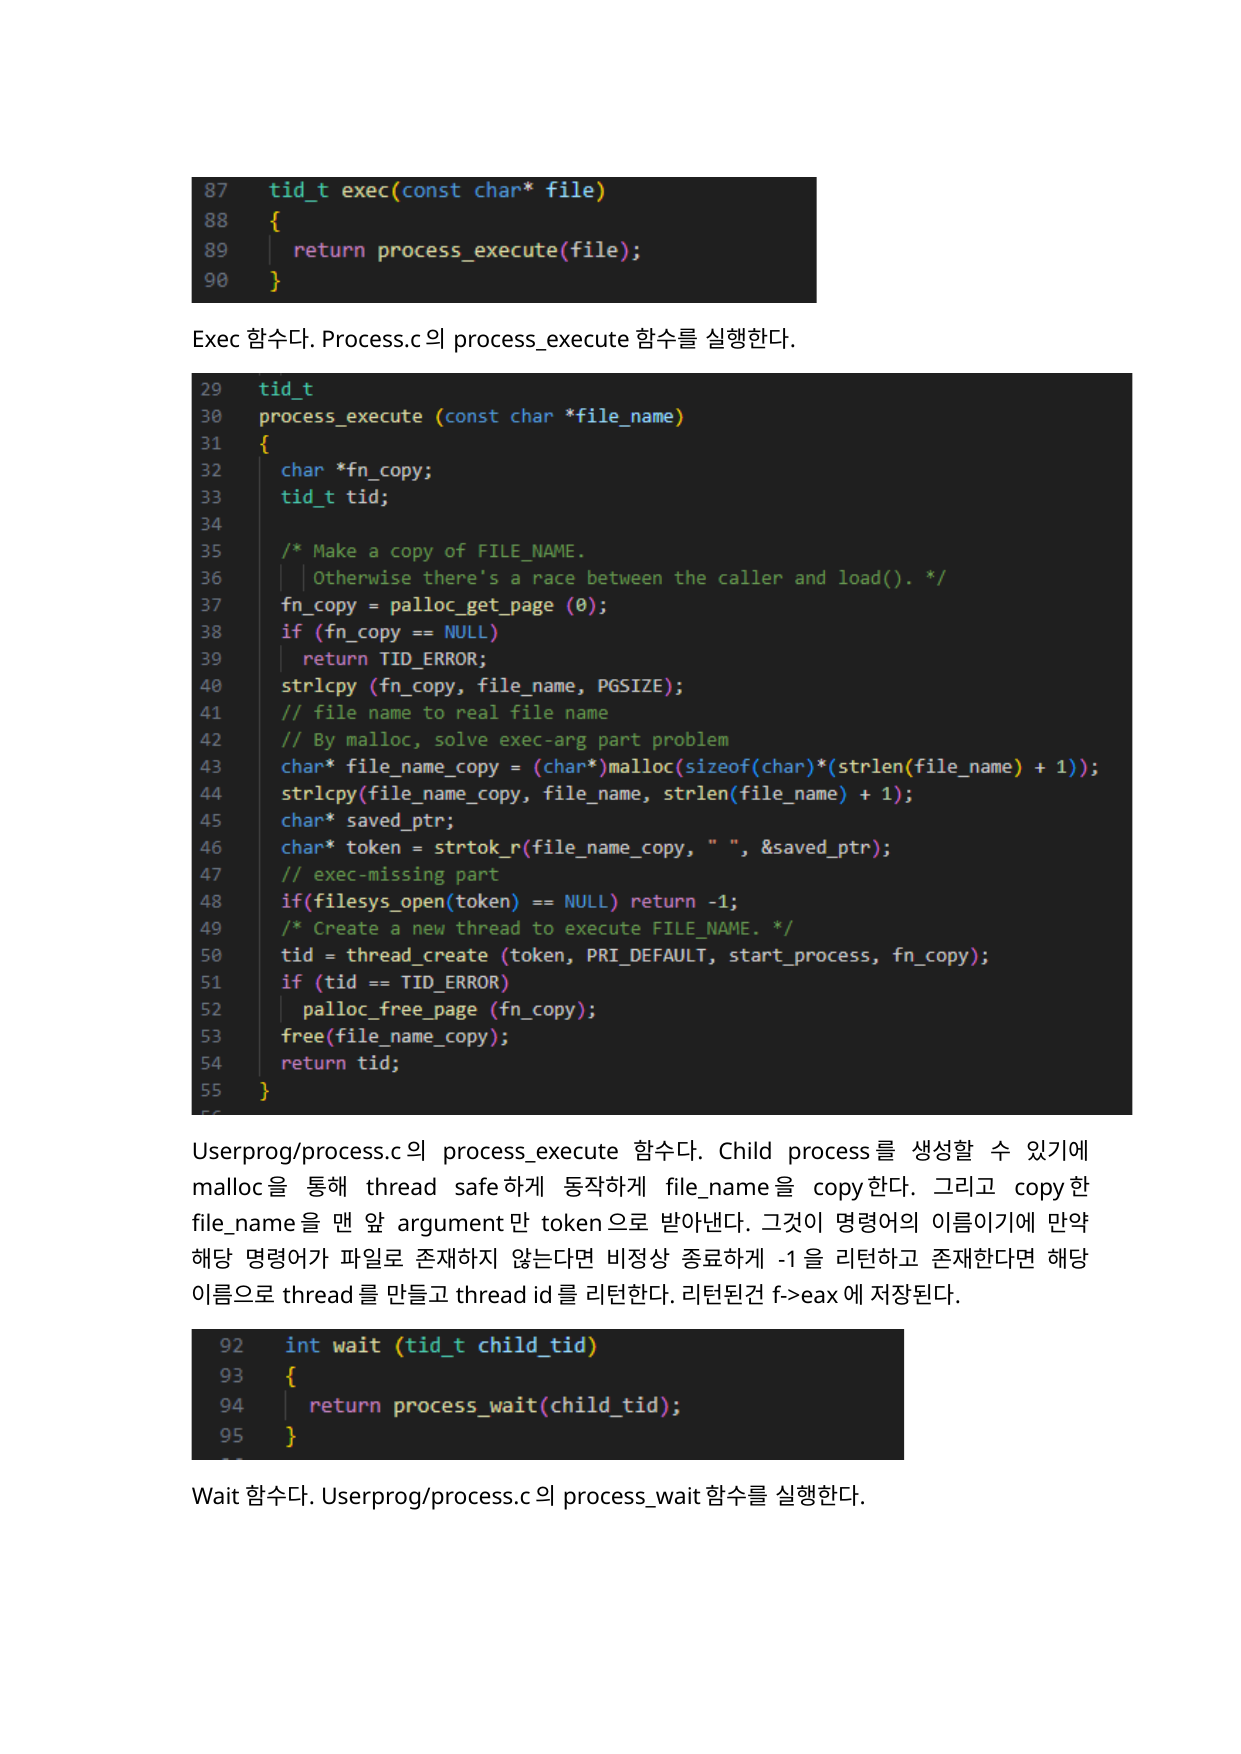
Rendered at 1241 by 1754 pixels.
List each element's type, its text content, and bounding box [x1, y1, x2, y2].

picture [191, 1329, 905, 1460]
list Exec 함수다. Process.c의 process_execute 함수를 실행한다. [192, 321, 1090, 354]
picture [191, 177, 817, 303]
list Wait 함수다. Userprog/process.c의 process_wait함수를 실행한다. [192, 1478, 1090, 1511]
picture [191, 373, 1133, 1115]
list Userprog/process.c의 process_execute 함수다. Child process를 생성할 수 있기에 malloc을 통해 thread safe하게 동작하게 file_name을 copy한다. 그리고 copy한 file_name을 맨 앞 argument만 token으로 받아낸다. 그것이 명령어의 이름이기에 만약 해당 명령어가 파일로 존재하지 않는다면 비정상 종료하게 -1을 리턴하고 존재한다면 해당 이름으로 thread를 만들고 thread id를 리턴한다. 리턴된건 f->eax에 저장된다. [192, 1133, 1090, 1310]
